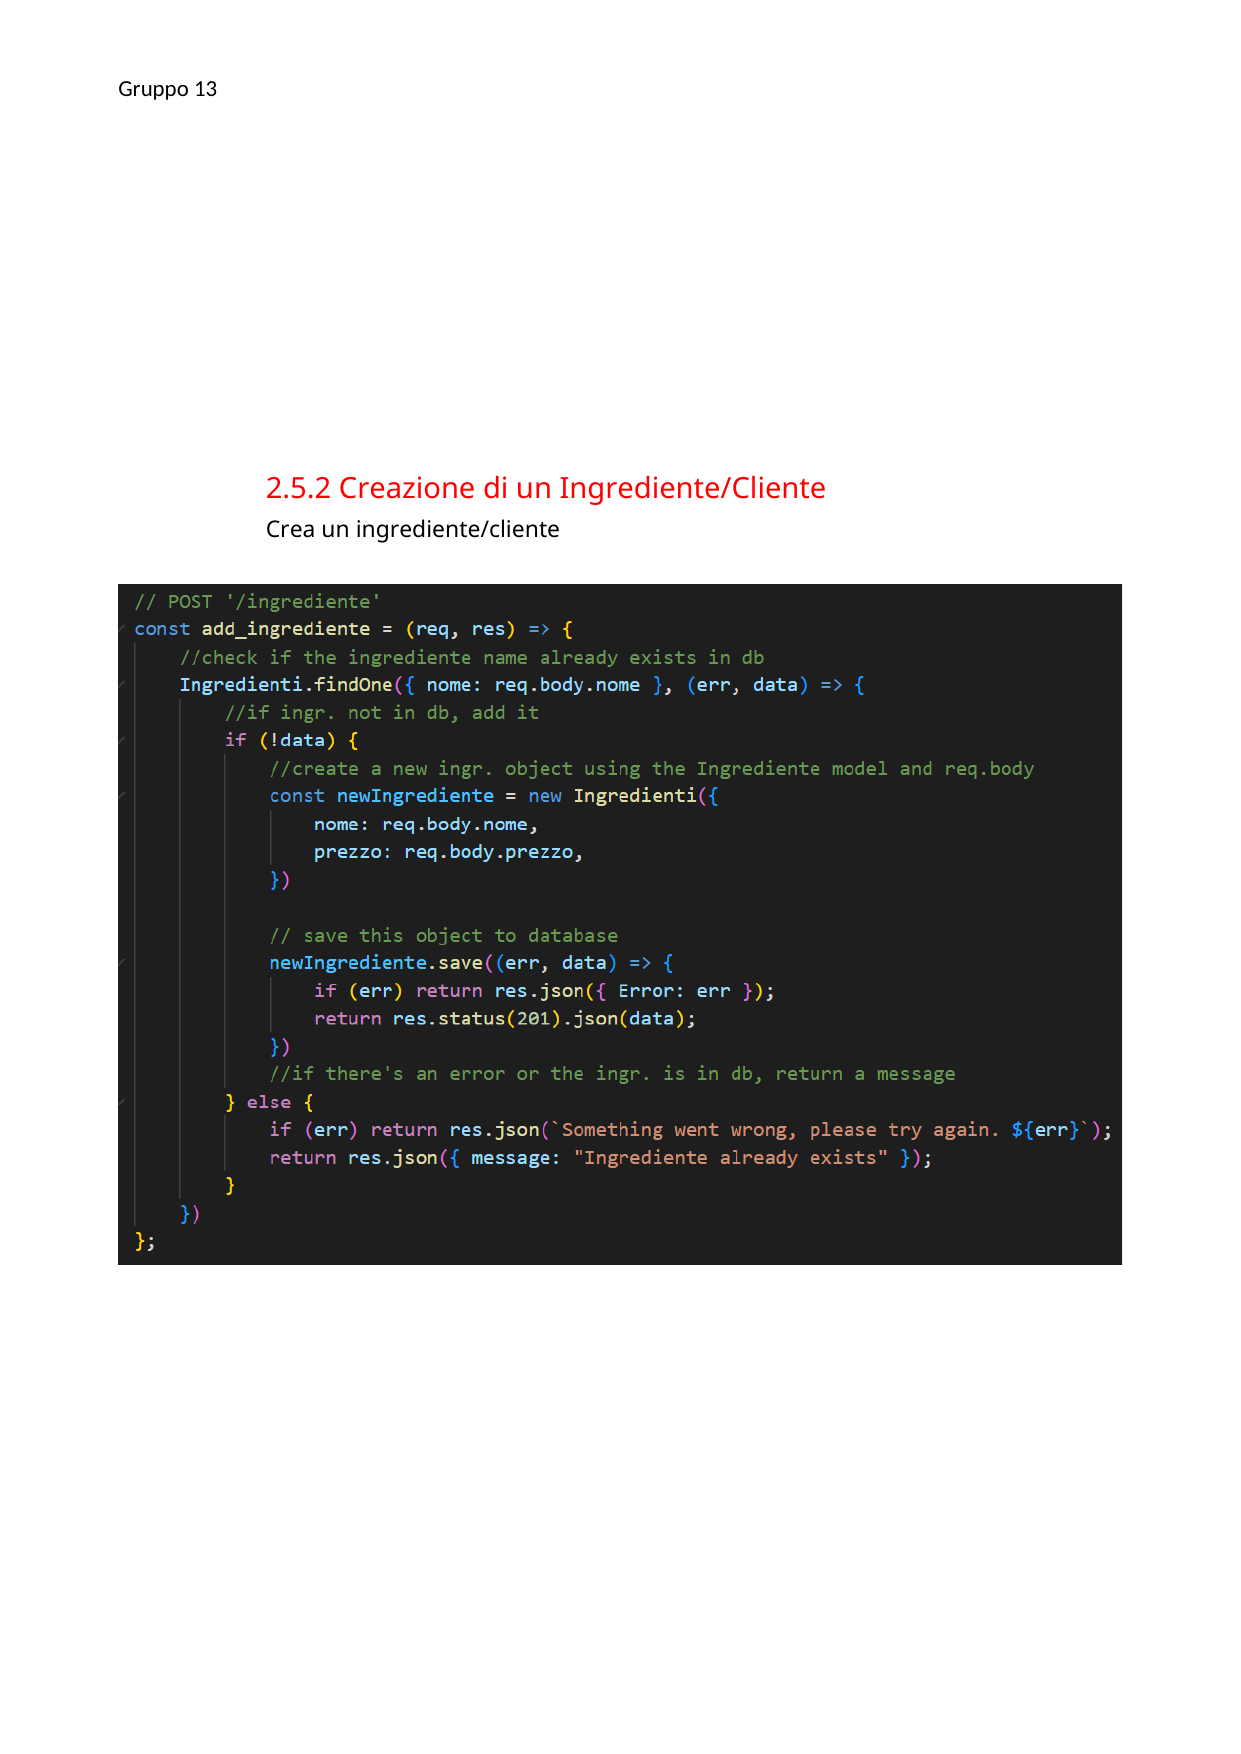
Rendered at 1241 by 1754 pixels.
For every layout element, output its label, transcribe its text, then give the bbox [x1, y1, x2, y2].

text Crea un ingrediente/cliente [192, 513, 1122, 544]
picture [118, 584, 1123, 1265]
text 2.5.2 Creazione di un Ingrediente/Cliente [192, 467, 1122, 507]
